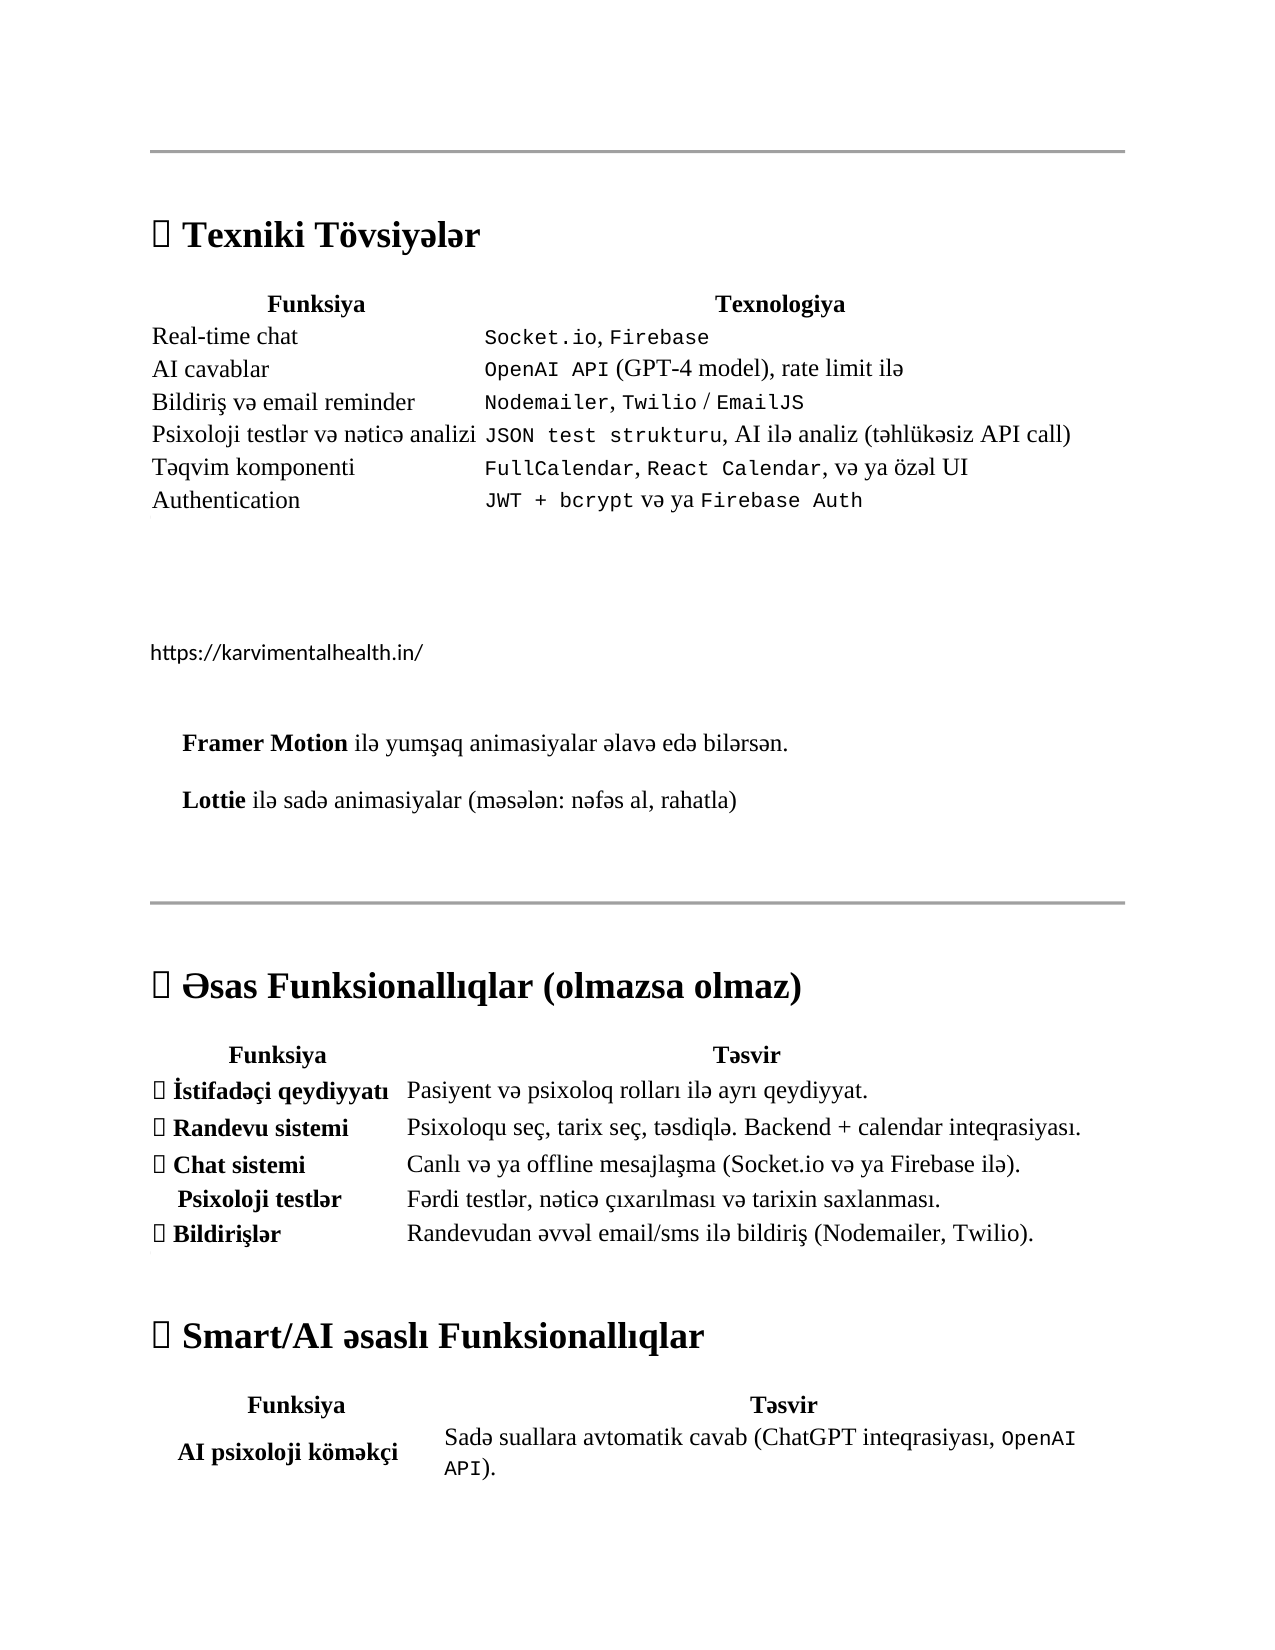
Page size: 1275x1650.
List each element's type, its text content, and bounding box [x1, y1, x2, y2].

table_cell Canlı və ya offline mesajlaşma (Socket.io və ya Firebase ilə). [405, 1145, 1088, 1182]
text https://karvimentalhealth.in/ [150, 638, 1125, 696]
text 🔧 Texniki Tövsiyələr [150, 207, 1125, 258]
table_cell Socket.io, Firebase [483, 319, 1077, 352]
table_header Texnologiya [483, 288, 1077, 319]
table_cell 📩 Bildirişlər [150, 1214, 405, 1251]
table_cell Nodemailer, Twilio / EmailJS [483, 385, 1077, 417]
table_header Funksiya [150, 288, 483, 319]
text  Framer Motion ilə yumşaq animasiyalar əlavə edə bilərsən. [150, 728, 1125, 756]
table_cell Fərdi testlər, nəticə çıxarılması və tarixin saxlanması. [405, 1182, 1088, 1214]
table_header Təsvir [405, 1039, 1088, 1071]
table_header Funksiya [150, 1389, 442, 1421]
table_cell AI cavablar [150, 352, 483, 385]
table_cell Psixoloji testlər və nəticə analizi [150, 418, 483, 450]
table_cell 🤖 AI psixoloji köməkçi [150, 1421, 442, 1483]
table_cell Randevudan əvvəl email/sms ilə bildiriş (Nodemailer, Twilio). [405, 1214, 1088, 1251]
table_cell Bildiriş və email reminder [150, 385, 483, 417]
table_header Funksiya [150, 1039, 405, 1071]
table_cell 📆 Randevu sistemi [150, 1108, 405, 1145]
table_cell Authentication [150, 483, 483, 516]
table_cell Sadə suallara avtomatik cavab (ChatGPT inteqrasiyası, OpenAI API). [443, 1421, 1125, 1483]
table_cell Real-time chat [150, 319, 483, 352]
table_cell JSON test strukturu, AI ilə analiz (təhlükəsiz API call) [483, 418, 1077, 450]
text  Lottie ilə sadə animasiyalar (məsələn: nəfəs al, rahatla) [150, 786, 1125, 814]
table_cell 🧠 Psixoloji testlər [150, 1182, 405, 1214]
text 💡 Smart/AI əsaslı Funksionallıqlar [150, 1308, 1125, 1359]
table_cell 👤 İstifadəçi qeydiyyatı [150, 1071, 405, 1108]
table_cell FullCalendar, React Calendar, və ya özəl UI [483, 450, 1077, 483]
table_cell Pasiyent və psixoloq rolları ilə ayrı qeydiyyat. [405, 1071, 1088, 1108]
table_cell JWT + bcrypt və ya Firebase Auth [483, 483, 1077, 516]
table_cell Təqvim komponenti [150, 450, 483, 483]
table_cell OpenAI API (GPT-4 model), rate limit ilə [483, 352, 1077, 385]
table_header Təsvir [443, 1389, 1125, 1421]
table_cell 💬 Chat sistemi [150, 1145, 405, 1182]
table_cell Psixoloqu seç, tarix seç, təsdiqlə. Backend + calendar inteqrasiyası. [405, 1108, 1088, 1145]
text ✅ Əsas Funksionallıqlar (olmazsa olmaz) [150, 959, 1125, 1010]
